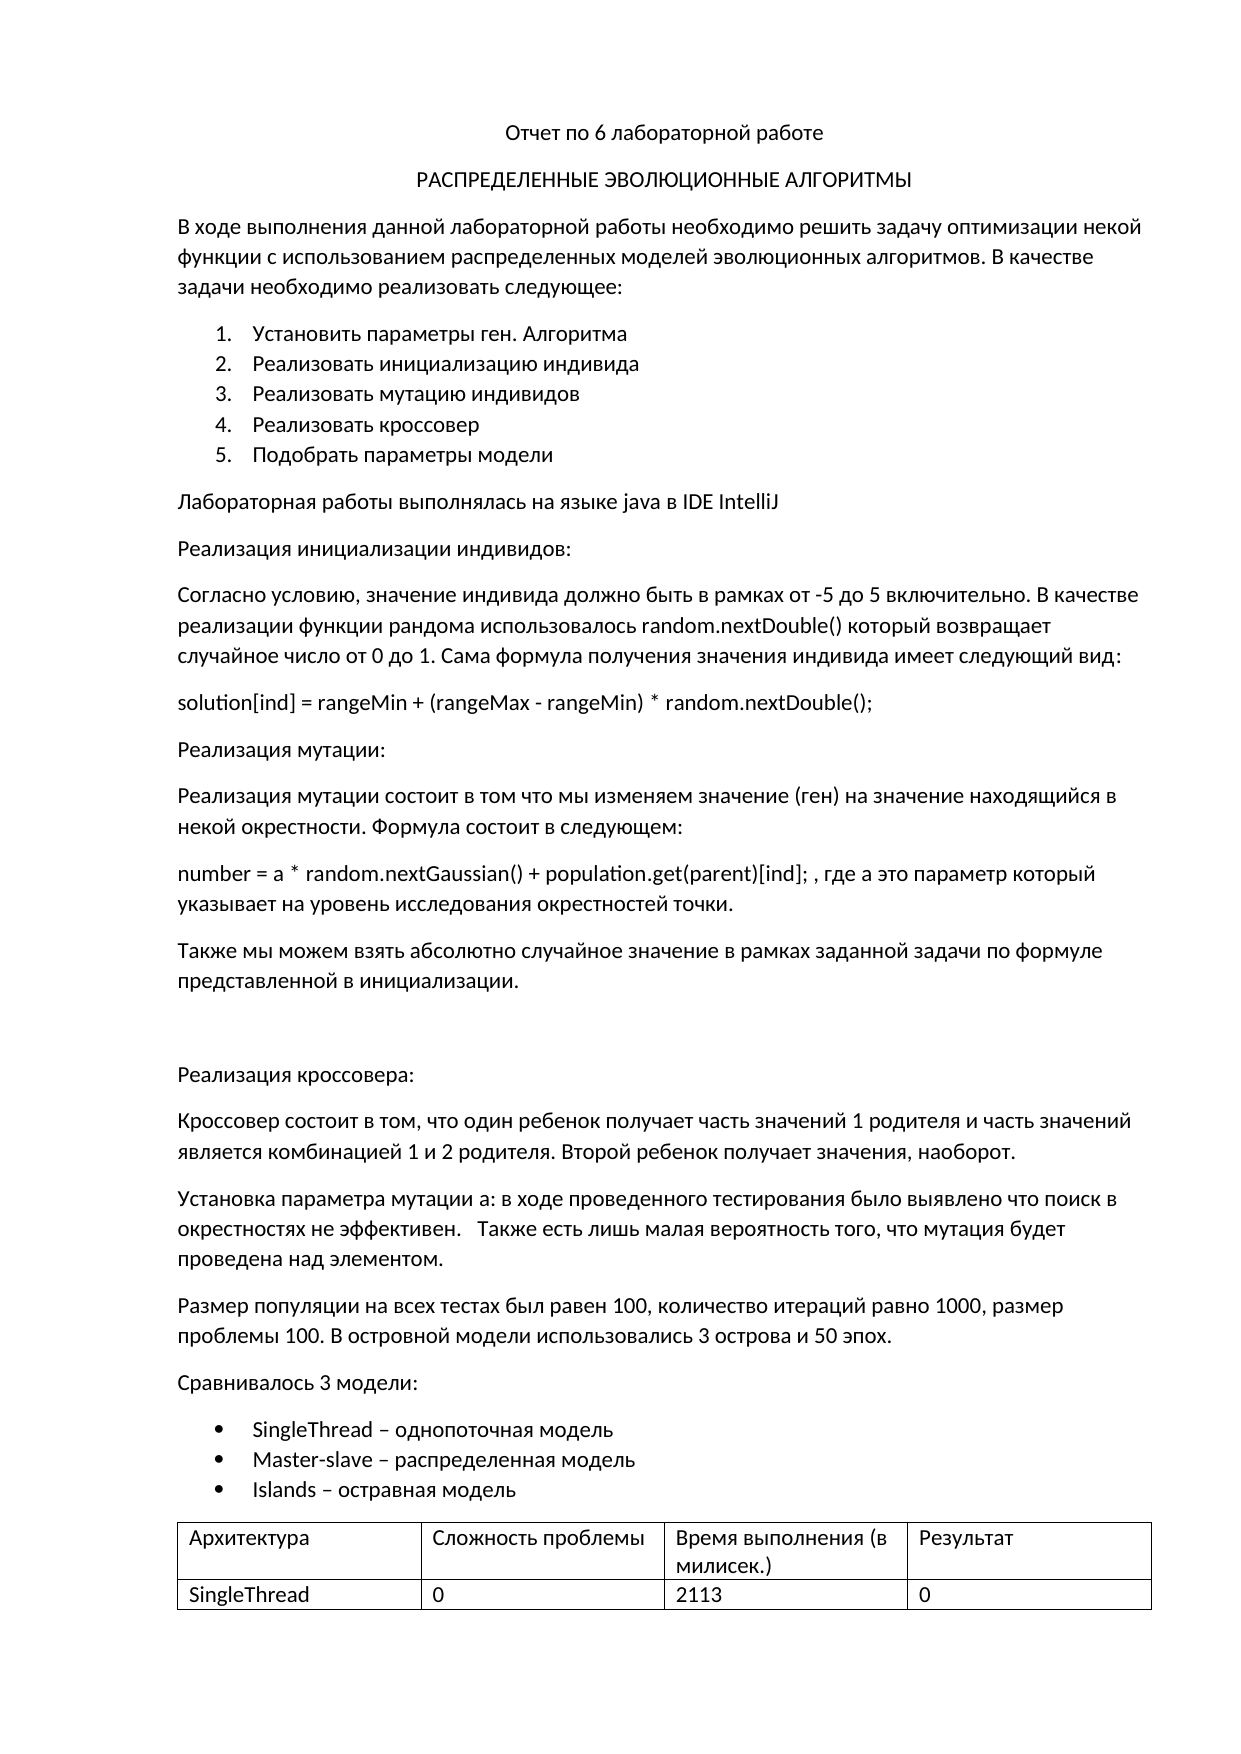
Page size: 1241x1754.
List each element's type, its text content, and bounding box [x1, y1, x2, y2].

list Подобрать параметры модели [215, 440, 1152, 468]
text Размер популяции на всех тестах был равен 100, количество итераций равно 1000, размер проблемы 100. В островной модели использовались 3 острова и 50 эпох. [177, 1291, 1152, 1349]
text Лабораторная работы выполнялась на языке java в IDE IntelliJ [177, 487, 1152, 515]
table_cell 0 [422, 1580, 664, 1608]
table_header Время выполнения (в милисек.) [665, 1523, 907, 1579]
text Реализация инициализации индивидов: [177, 534, 1152, 562]
table_header Результат [908, 1523, 1151, 1579]
table_header Архитектура [178, 1523, 421, 1579]
table_cell SingleThread [178, 1580, 421, 1608]
table_cell 0 [908, 1580, 1151, 1608]
text number = a * random.nextGaussian() + population.get(parent)[ind]; , где а это параметр который указывает на уровень исследования окрестностей точки. [177, 859, 1152, 917]
text solution[ind] = rangeMin + (rangeMax - rangeMin) * random.nextDouble(); [177, 688, 1152, 716]
text Отчет по 6 лабораторной работе [177, 118, 1152, 146]
text В ходе выполнения данной лабораторной работы необходимо решить задачу оптимизации некой функции с использованием распределенных моделей эволюционных алгоритмов. В качестве задачи необходимо реализовать следующее: [177, 212, 1152, 300]
list SingleThread – однопоточная модель [215, 1415, 1152, 1443]
table_cell 2113 [665, 1580, 907, 1608]
text Реализация мутации состоит в том что мы изменяем значение (ген) на значение находящийся в некой окрестности. Формула состоит в следующем: [177, 782, 1152, 840]
text Сравнивалось 3 модели: [177, 1368, 1152, 1396]
list Реализовать мутацию индивидов [215, 379, 1152, 408]
text Кроссовер состоит в том, что один ребенок получает часть значений 1 родителя и часть значений является комбинацией 1 и 2 родителя. Второй ребенок получает значения, наоборот. [177, 1107, 1152, 1165]
list Установить параметры ген. Алгоритма [215, 319, 1152, 347]
text Реализация мутации: [177, 735, 1152, 763]
list Реализовать кроссовер [215, 410, 1152, 438]
text РАСПРЕДЕЛЕННЫЕ ЭВОЛЮЦИОННЫЕ АЛГОРИТМЫ [177, 165, 1152, 193]
list Master-slave – распределенная модель [215, 1445, 1152, 1473]
text Согласно условию, значение индивида должно быть в рамках от -5 до 5 включительно. В качестве реализации функции рандома использовалось random.nextDouble() который возвращает случайное число от 0 до 1. Сама формула получения значения индивида имеет следующий вид: [177, 581, 1152, 669]
text Также мы можем взять абсолютно случайное значение в рамках заданной задачи по формуле представленной в инициализации. [177, 936, 1152, 994]
list Реализовать инициализацию индивида [215, 349, 1152, 377]
text Установка параметра мутации a: в ходе проведенного тестирования было выявлено что поиск в окрестностях не эффективен. Также есть лишь малая вероятность того, что мутация будет проведена над элементом. [177, 1184, 1152, 1272]
text Реализация кроссовера: [177, 1060, 1152, 1088]
list Islands – остравная модель [215, 1475, 1152, 1503]
table_header Сложность проблемы [422, 1523, 664, 1579]
